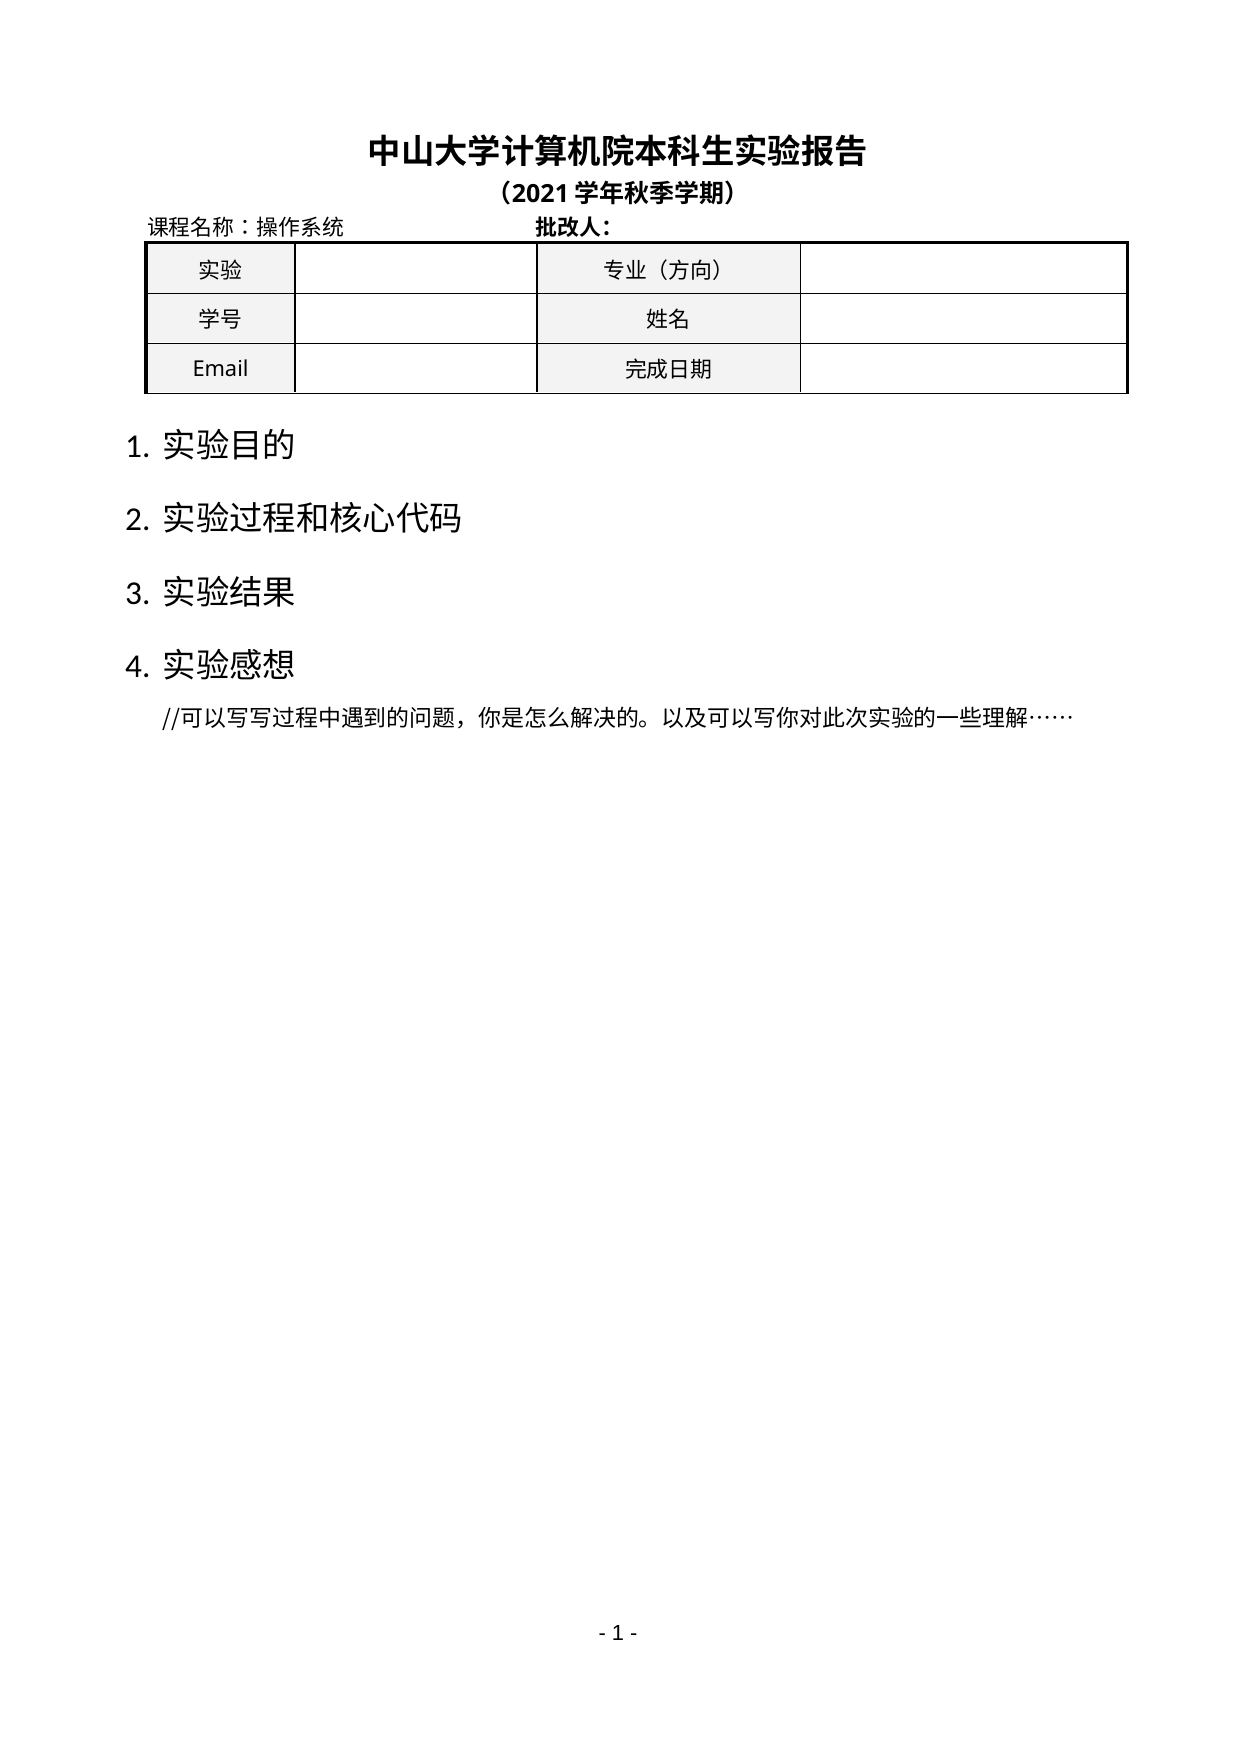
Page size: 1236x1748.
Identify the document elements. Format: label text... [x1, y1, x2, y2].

table_cell 完成日期 [538, 344, 800, 392]
table_cell [801, 294, 1126, 342]
table_header 实验 [148, 244, 294, 293]
table_cell [801, 344, 1126, 392]
table_cell 学号 [148, 294, 294, 342]
text 课程名称：操作系统 批改人： [125, 209, 1110, 241]
subtitle 实验过程和核心代码 [125, 492, 1110, 540]
table_header [296, 244, 536, 293]
subtitle 实验结果 [125, 565, 1110, 614]
subtitle 实验感想 [125, 639, 1110, 687]
table_cell Email [148, 344, 294, 392]
text （2021学年秋季学期） [125, 173, 1110, 209]
table_header [801, 244, 1126, 293]
table_cell [296, 344, 536, 392]
table_header 专业（方向） [538, 244, 800, 293]
text 中山大学计算机院本科生实验报告 [125, 125, 1110, 173]
table_cell 姓名 [538, 294, 800, 342]
table_cell [296, 294, 536, 342]
subtitle 实验目的 [125, 419, 1110, 467]
text //可以写写过程中遇到的问题，你是怎么解决的。以及可以写你对此次实验的一些理解…… [162, 699, 1110, 733]
